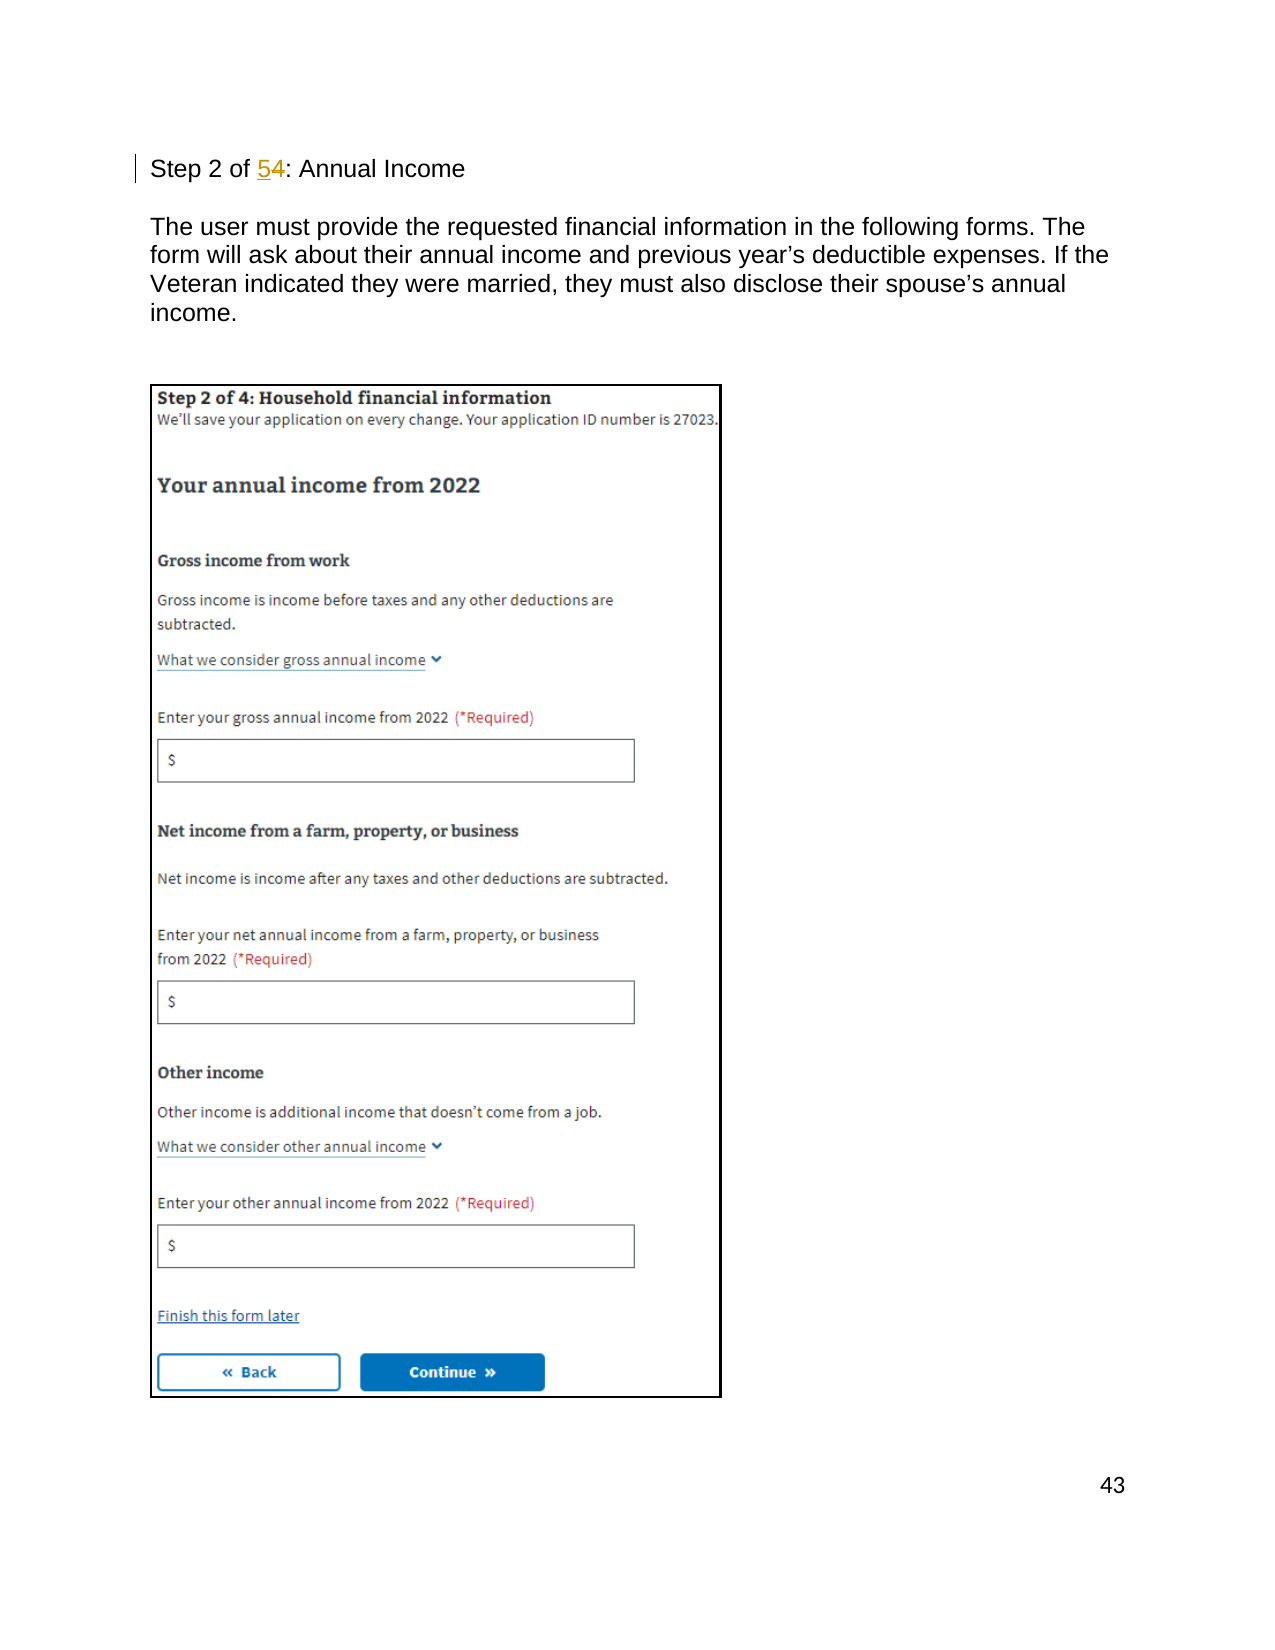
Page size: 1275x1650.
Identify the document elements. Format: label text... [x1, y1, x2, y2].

picture [152, 386, 719, 1396]
text The user must provide the requested financial information in the following forms. The form will ask about their annual income and previous year’s deductible expenses. If the Veteran indicated they were married, they must also disclose their spouse’s annual income. [150, 212, 1125, 327]
subtitle Step 2 of : Annual Income [150, 154, 1125, 183]
